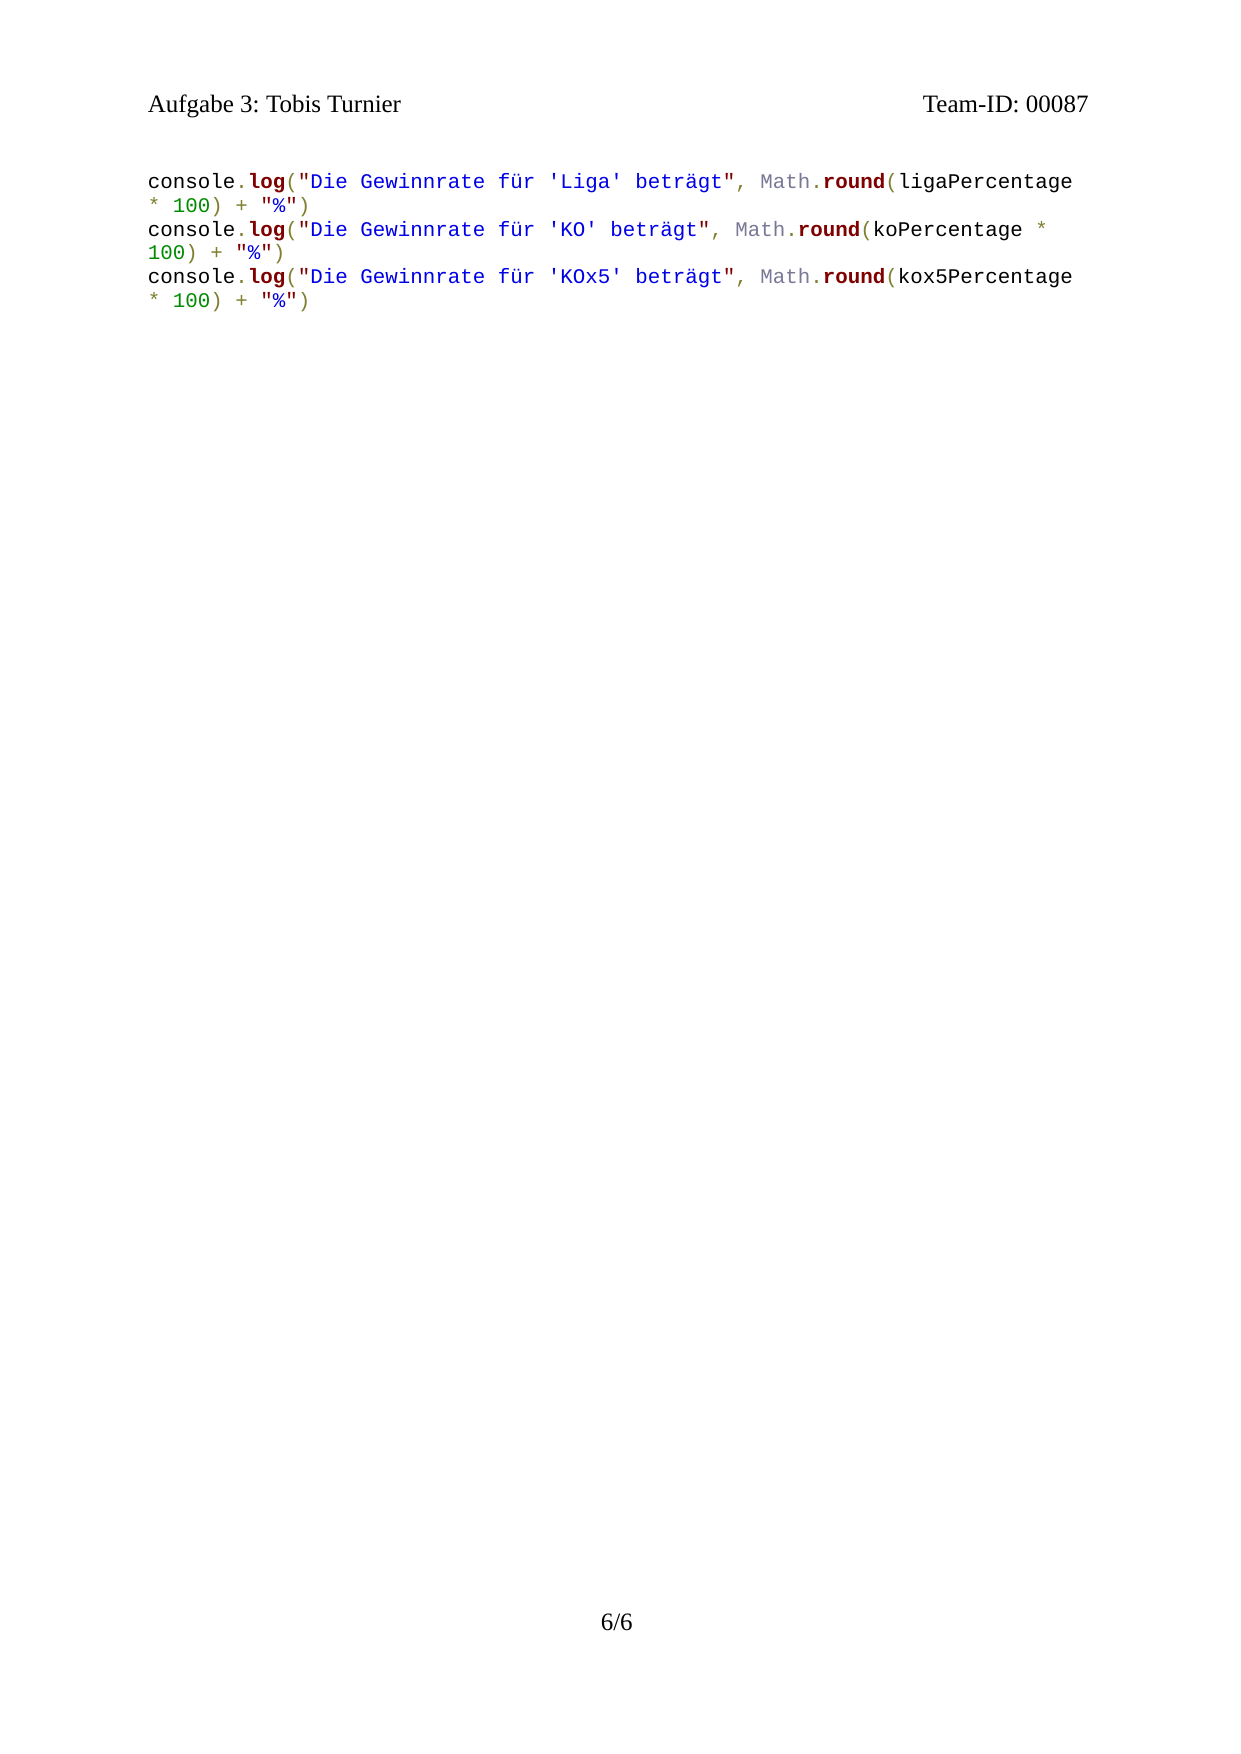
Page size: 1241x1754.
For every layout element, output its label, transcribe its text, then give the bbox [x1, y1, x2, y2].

text console.log("Die Gewinnrate für 'Liga' beträgt", Math.round(ligaPercentage * 100) + "%") [148, 171, 1092, 219]
text console.log("Die Gewinnrate für 'KO' beträgt", Math.round(koPercentage * 100) + "%") [148, 219, 1092, 266]
text console.log("Die Gewinnrate für 'KOx5' beträgt", Math.round(kox5Percentage * 100) + "%") [148, 266, 1092, 313]
